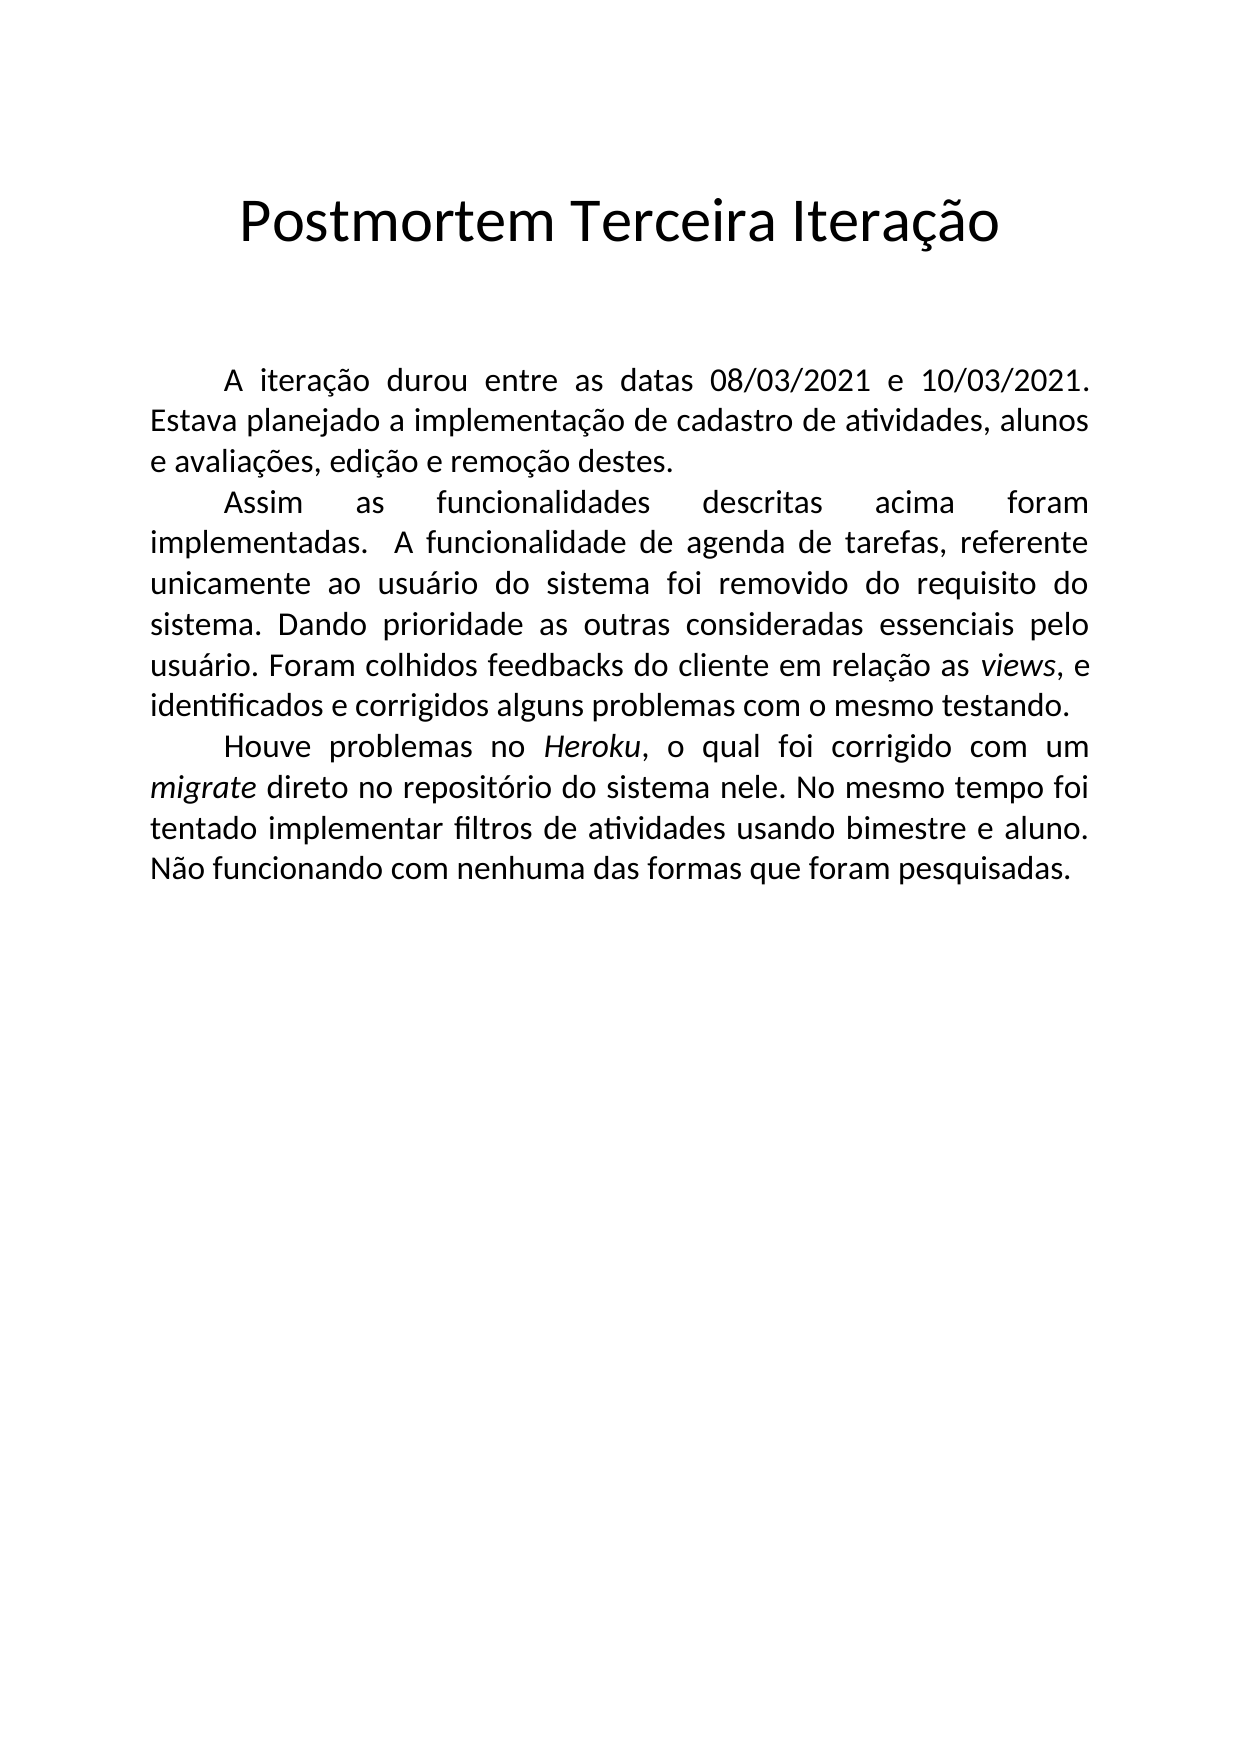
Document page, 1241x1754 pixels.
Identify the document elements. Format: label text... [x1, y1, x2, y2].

text Assim as funcionalidades descritas acima foram implementadas. A funcionalidade de agenda de tarefas, referente unicamente ao usuário do sistema foi removido do requisito do sistema. Dando prioridade as outras consideradas essenciais pelo usuário. Foram colhidos feedbacks do cliente em relação as views, e identificados e corrigidos alguns problemas com o mesmo testando. [150, 481, 1090, 725]
text Houve problemas no Heroku, o qual foi corrigido com um migrate direto no repositório do sistema nele. No mesmo tempo foi tentado implementar filtros de atividades usando bimestre e aluno. Não funcionando com nenhuma das formas que foram pesquisadas. [150, 725, 1090, 888]
text Postmortem Terceira Iteração [150, 181, 1090, 257]
text A iteração durou entre as datas 08/03/2021 e 10/03/2021. Estava planejado a implementação de cadastro de atividades, alunos e avaliações, edição e remoção destes. [150, 359, 1090, 481]
